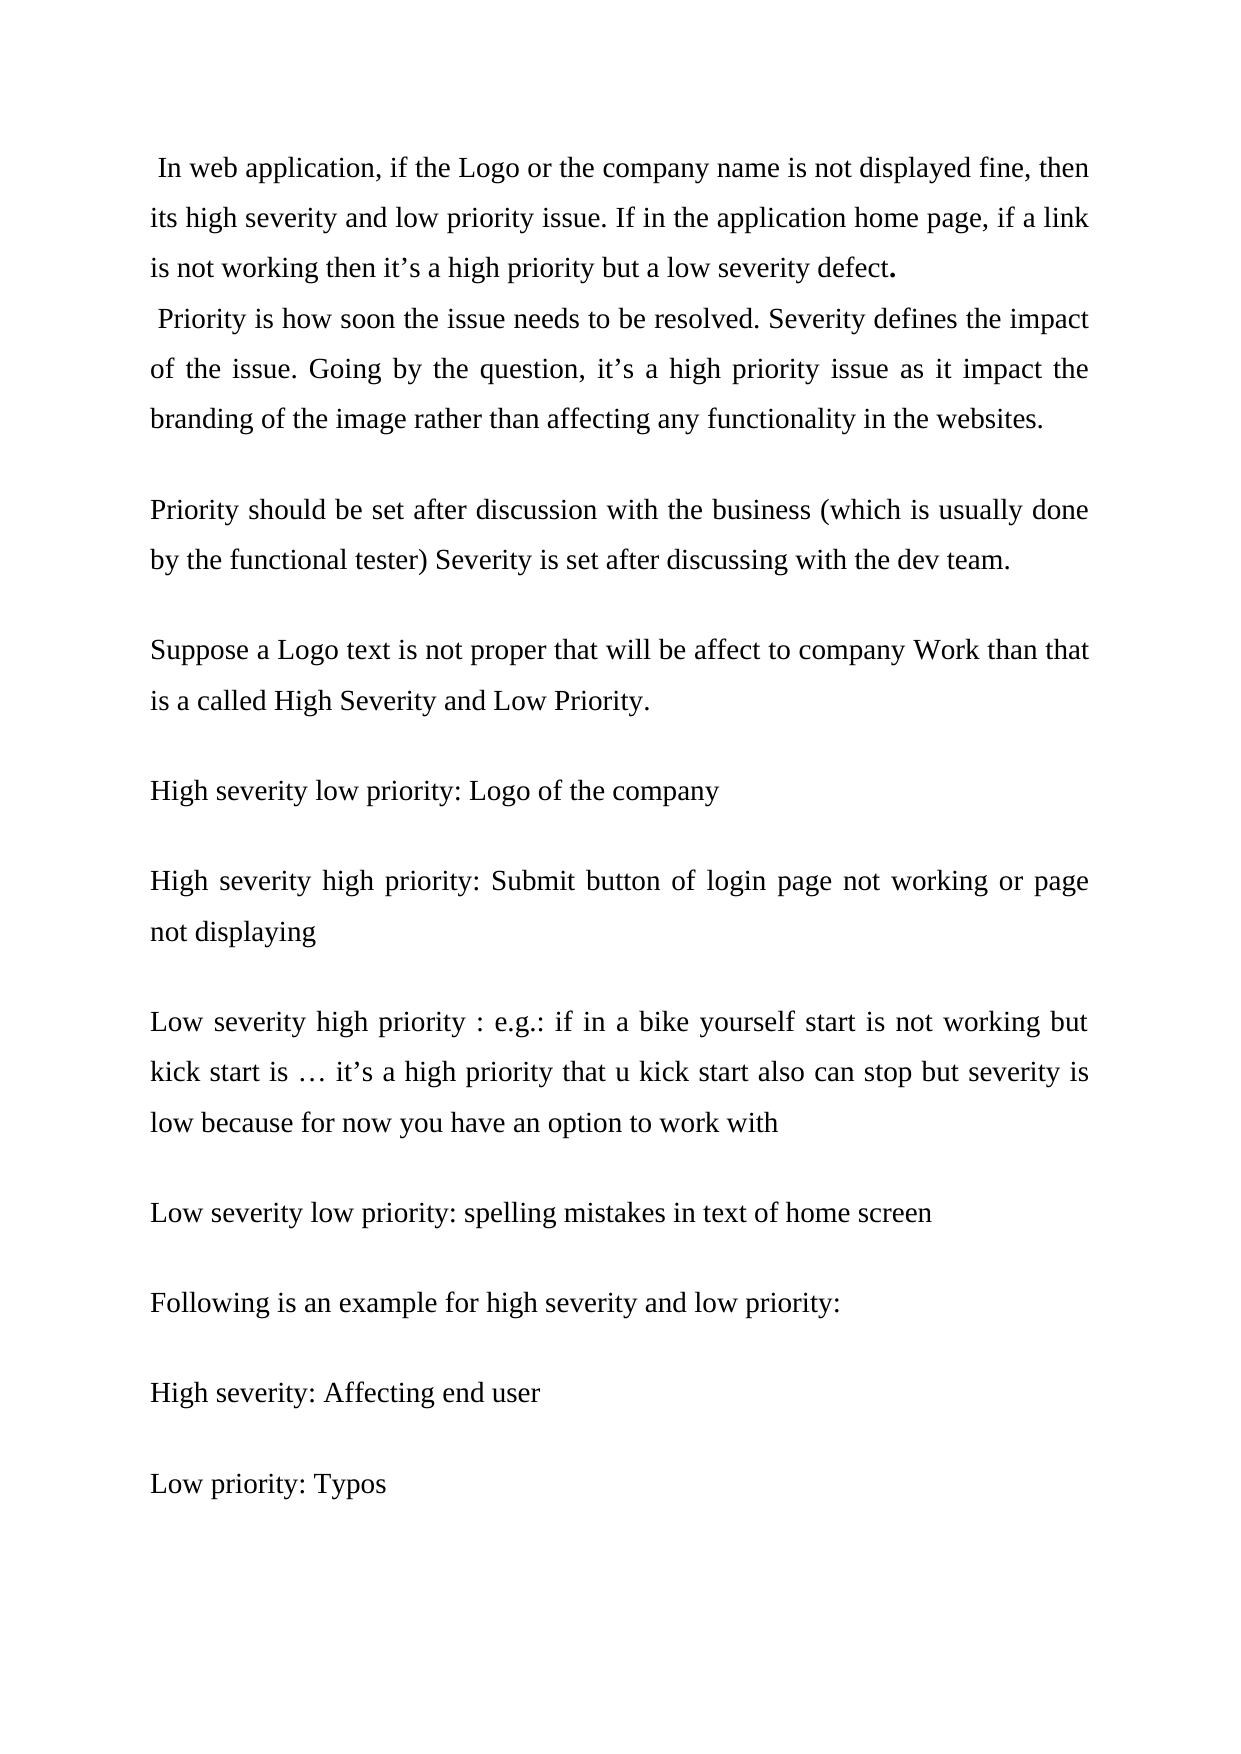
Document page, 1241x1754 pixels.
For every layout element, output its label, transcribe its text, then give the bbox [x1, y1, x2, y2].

text Low severity high priority : e.g.: if in a bike yourself start is not working but kick start is … it’s a high priority that u kick start also can stop but severity is low because for now you have an option to work with [150, 1004, 1090, 1138]
text Low priority: Typos [150, 1466, 1090, 1499]
text Suppose a Logo text is not proper that will be affect to company Work than that is a called High Severity and Low Priority. [150, 632, 1090, 716]
text High severity low priority: Logo of the company [150, 773, 1090, 807]
text Following is an example for high severity and low priority: [150, 1285, 1090, 1319]
text High severity: Affecting end user [150, 1376, 1090, 1409]
text In web application, if the Logo or the company name is not displayed fine, then its high severity and low priority issue. If in the application home page, if a link is not working then it’s a high priority but a low severity defect. [150, 150, 1090, 284]
text High severity high priority: Submit button of login page not working or page not displaying [150, 863, 1090, 947]
text Priority should be set after discussion with the business (which is usually done by the functional tester) Severity is set after discussing with the dev team. [150, 492, 1090, 576]
text Priority is how soon the issue needs to be resolved. Severity defines the impact of the issue. Going by the question, it’s a high priority issue as it impact the branding of the image rather than affecting any functionality in the websites. [150, 301, 1090, 435]
text Low severity low priority: spelling mistakes in text of home screen [150, 1195, 1090, 1228]
